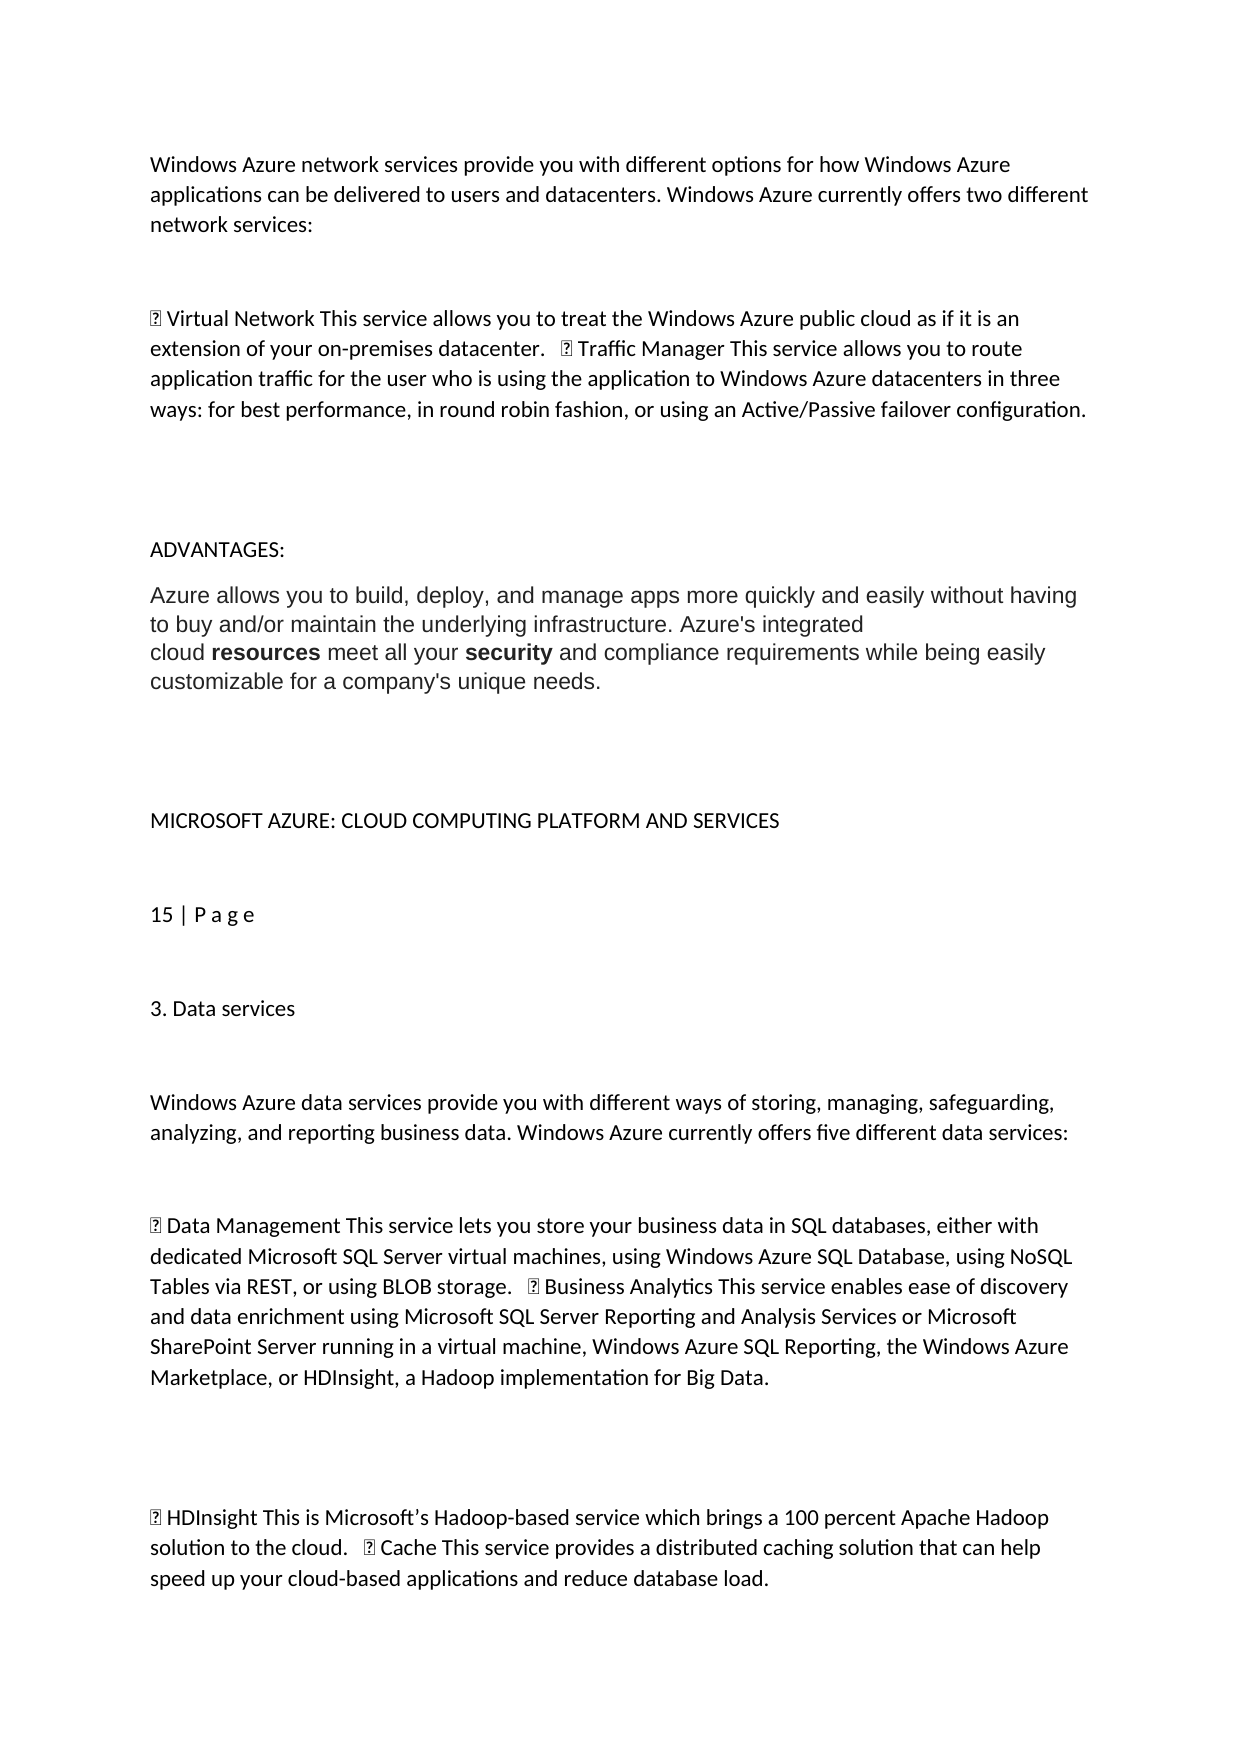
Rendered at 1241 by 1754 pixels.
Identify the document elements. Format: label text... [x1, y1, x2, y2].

text ADVANTAGES: [150, 535, 1090, 563]
text 15 | P a g e [150, 900, 1090, 928]
text Windows Azure network services provide you with different options for how Windows Azure applications can be delivered to users and datacenters. Windows Azure currently offers two different network services: [150, 150, 1090, 238]
text 3. Data services [150, 994, 1090, 1022]
text Windows Azure data services provide you with different ways of storing, managing, safeguarding, analyzing, and reporting business data. Windows Azure currently offers five different data services: [150, 1088, 1090, 1146]
text MICROSOFT AZURE: CLOUD COMPUTING PLATFORM AND SERVICES [150, 806, 1090, 834]
text  Data Management This service lets you store your business data in SQL databases, either with dedicated Microsoft SQL Server virtual machines, using Windows Azure SQL Database, using NoSQL Tables via REST, or using BLOB storage.  Business Analytics This service enables ease of discovery and data enrichment using Microsoft SQL Server Reporting and Analysis Services or Microsoft SharePoint Server running in a virtual machine, Windows Azure SQL Reporting, the Windows Azure Marketplace, or HDInsight, a Hadoop implementation for Big Data. [150, 1212, 1090, 1391]
text  HDInsight This is Microsoft’s Hadoop-based service which brings a 100 percent Apache Hadoop solution to the cloud.  Cache This service provides a distributed caching solution that can help speed up your cloud-based applications and reduce database load. [150, 1503, 1090, 1592]
text Azure allows you to build, deploy, and manage apps more quickly and easily without having to buy and/or maintain the underlying infrastructure. Azure's integrated cloud resources meet all your security and compliance requirements while being easily customizable for a company's unique needs. [150, 582, 1090, 694]
text  Virtual Network This service allows you to treat the Windows Azure public cloud as if it is an extension of your on-premises datacenter.  Traffic Manager This service allows you to route application traffic for the user who is using the application to Windows Azure datacenters in three ways: for best performance, in round robin fashion, or using an Active/Passive failover configuration. [150, 304, 1090, 423]
